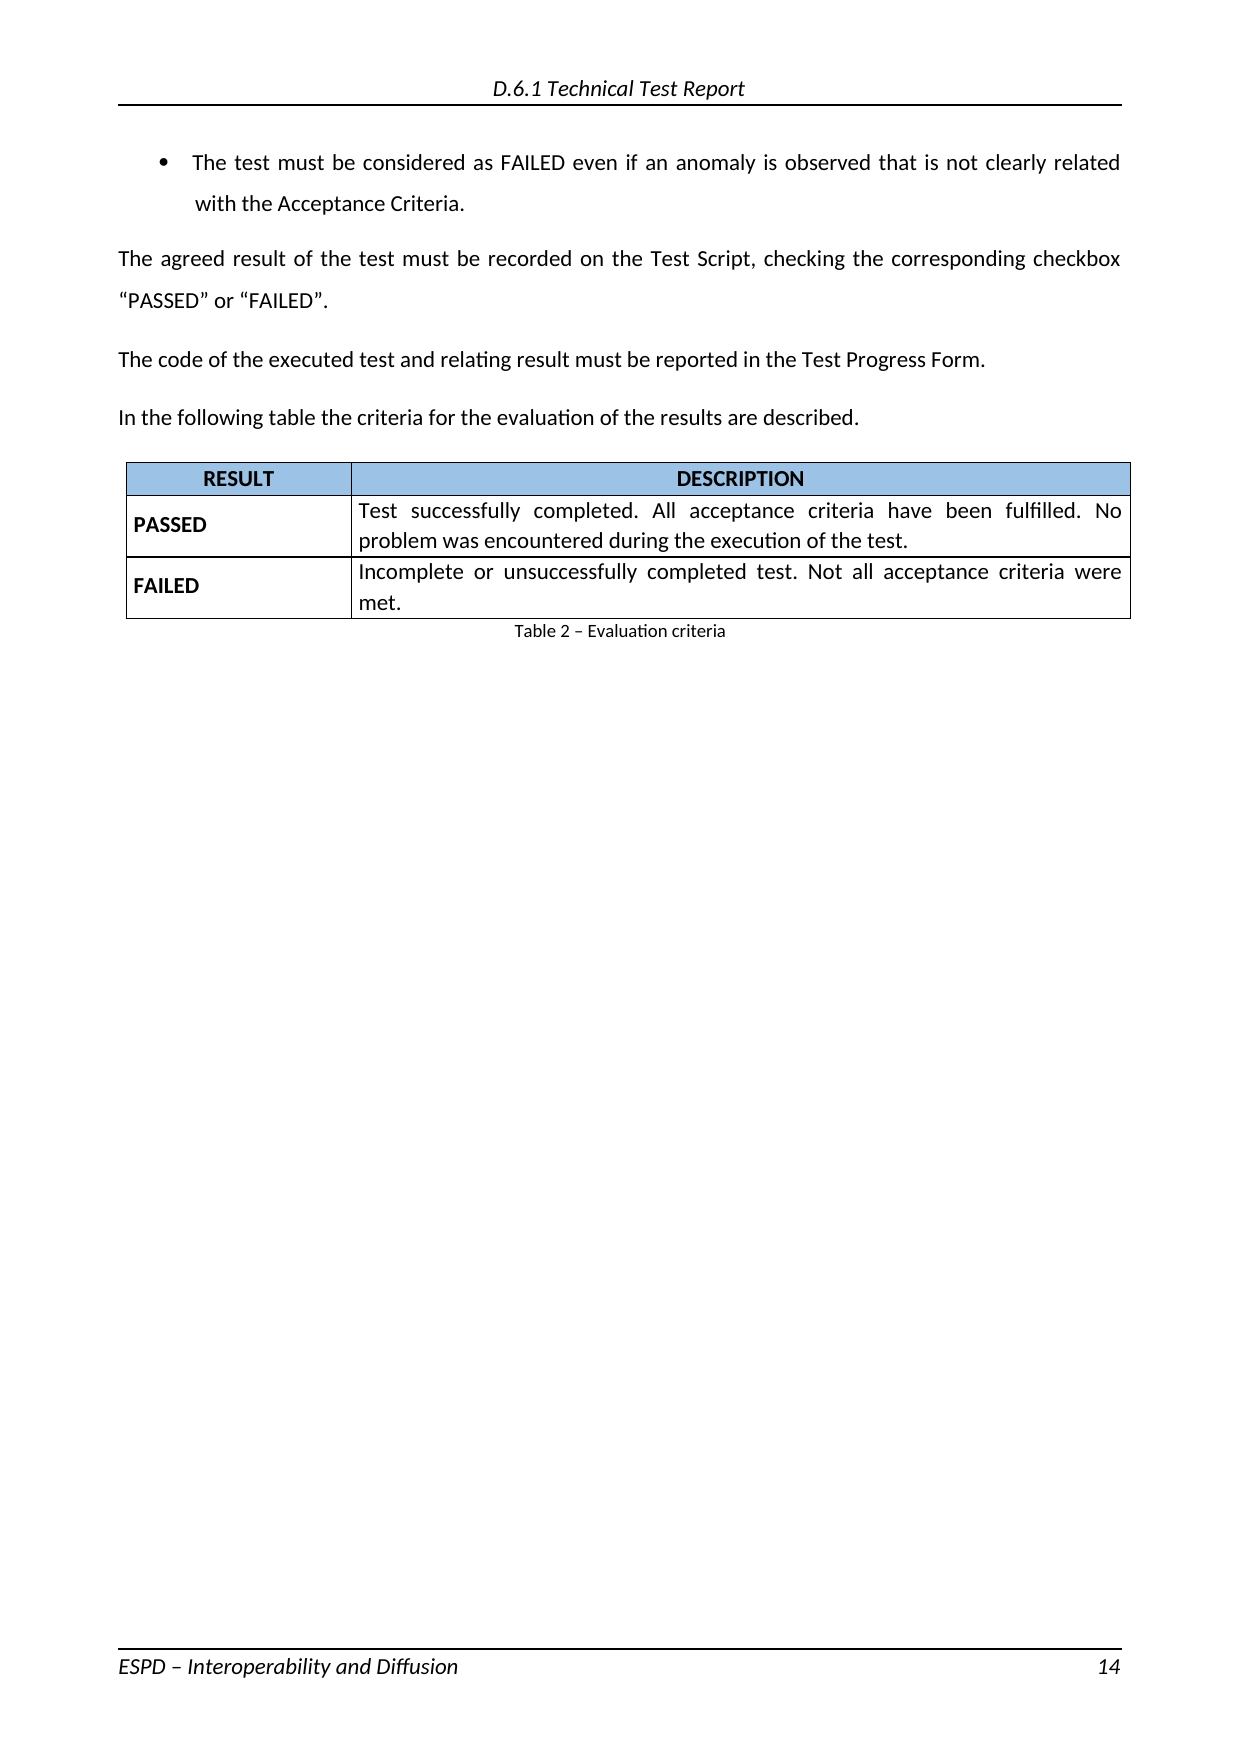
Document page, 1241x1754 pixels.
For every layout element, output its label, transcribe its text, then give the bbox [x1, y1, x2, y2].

text Table 2 – Evaluation criteria [118, 619, 1122, 642]
table_cell Test successfully completed. All acceptance criteria have been fulfilled. No problem was encountered during the execution of the test. [352, 496, 1130, 556]
table_header DESCRIPTION [352, 463, 1130, 495]
text In the following table the criteria for the evaluation of the results are described. [118, 403, 1122, 431]
list The test must be considered as FAILED even if an anomaly is observed that is not clearly related with the Acceptance Criteria. [159, 148, 1122, 218]
table_header RESULT [127, 463, 351, 495]
table_cell PASSED [127, 496, 351, 556]
table_cell FAILED [127, 558, 351, 618]
text The code of the executed test and relating result must be reported in the Test Progress Form. [118, 345, 1122, 373]
table_cell Incomplete or unsuccessfully completed test. Not all acceptance criteria were met. [352, 558, 1130, 618]
text The agreed result of the test must be recorded on the Test Script, checking the corresponding checkbox “PASSED” or “FAILED”. [118, 244, 1122, 314]
